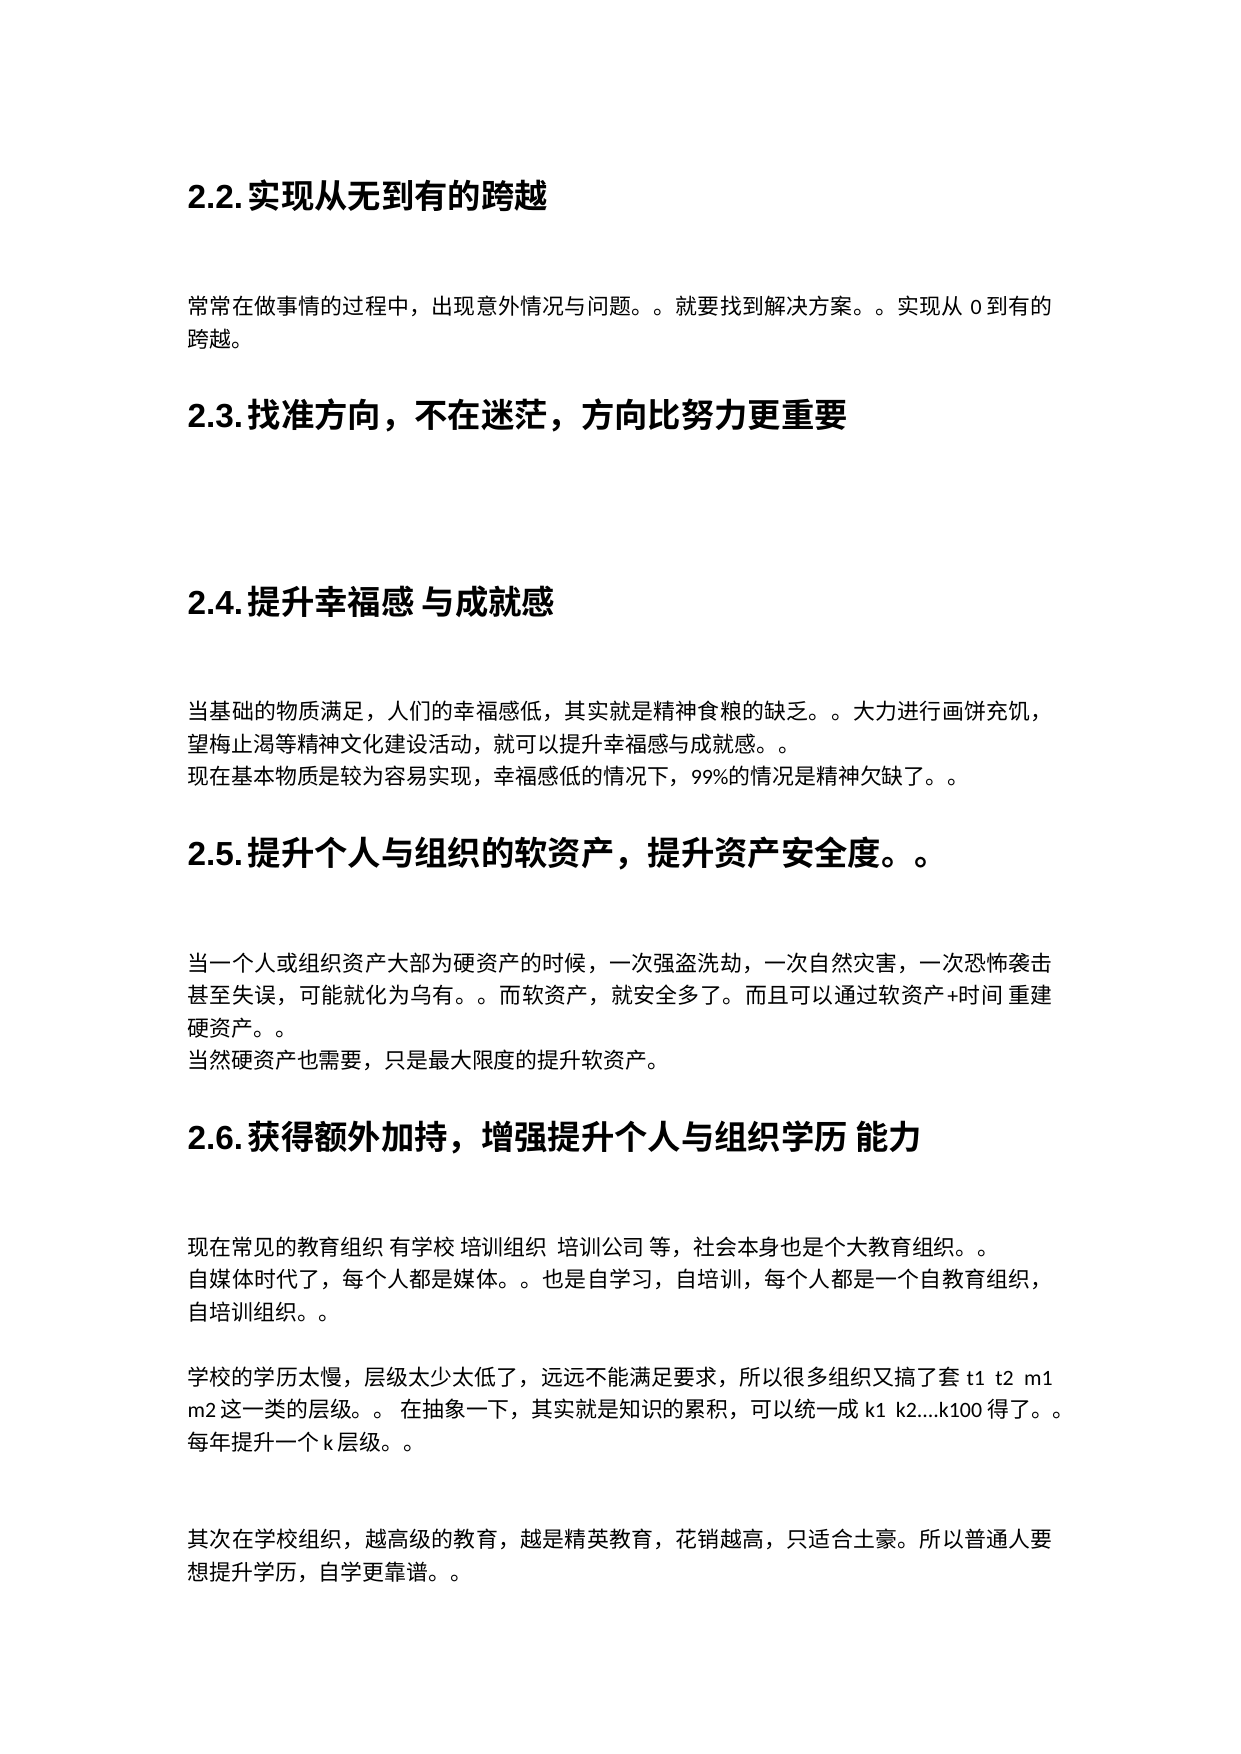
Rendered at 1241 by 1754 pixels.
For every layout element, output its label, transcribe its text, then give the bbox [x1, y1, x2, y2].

subtitle 提升幸福感 与成就感 [187, 567, 1053, 632]
subtitle 实现从无到有的跨越 [187, 162, 1053, 227]
text 当基础的物质满足，人们的幸福感低，其实就是精神食粮的缺乏。。大力进行画饼充饥，望梅止渴等精神文化建设活动，就可以提升幸福感与成就感。。 [187, 694, 1053, 759]
text 当一个人或组织资产大部为硬资产的时候，一次强盗洗劫，一次自然灾害，一次恐怖袭击，甚至失误，可能就化为乌有。。而软资产，就安全多了。而且可以通过软资产+时间 重建硬资产。。 [187, 945, 1053, 1043]
subtitle 找准方向，不在迷茫，方向比努力更重要 [187, 381, 1053, 446]
text 常常在做事情的过程中，出现意外情况与问题。。就要找到解决方案。。实现从0到有的跨越。 [187, 289, 1053, 354]
text 其次在学校组织，越高级的教育，越是精英教育，花销越高，只适合土豪。所以普通人要想提升学历，自学更靠谱。。 [187, 1522, 1053, 1587]
text 当然硬资产也需要，只是最大限度的提升软资产。 [187, 1043, 1053, 1075]
text 学校的学历太慢，层级太少太低了，远远不能满足要求，所以很多组织又搞了套t1 t2 m1 m2这一类的层级。。 在抽象一下，其实就是知识的累积，可以统一成k1 k2....k100 得了。。每年提升一个k层级。。 [187, 1359, 1053, 1457]
subtitle 获得额外加持，增强提升个人与组织学历 能力 [187, 1102, 1053, 1167]
text 现在常见的教育组织 有学校 培训组织 培训公司 等，社会本身也是个大教育组织。。 [187, 1229, 1053, 1262]
text 自媒体时代了，每个人都是媒体。。也是自学习，自培训，每个人都是一个自教育组织，自培训组织。。 [187, 1262, 1053, 1327]
subtitle 提升个人与组织的软资产，提升资产安全度。。 [187, 818, 1053, 883]
text 现在基本物质是较为容易实现，幸福感低的情况下，99%的情况是精神欠缺了。。 [187, 759, 1053, 791]
